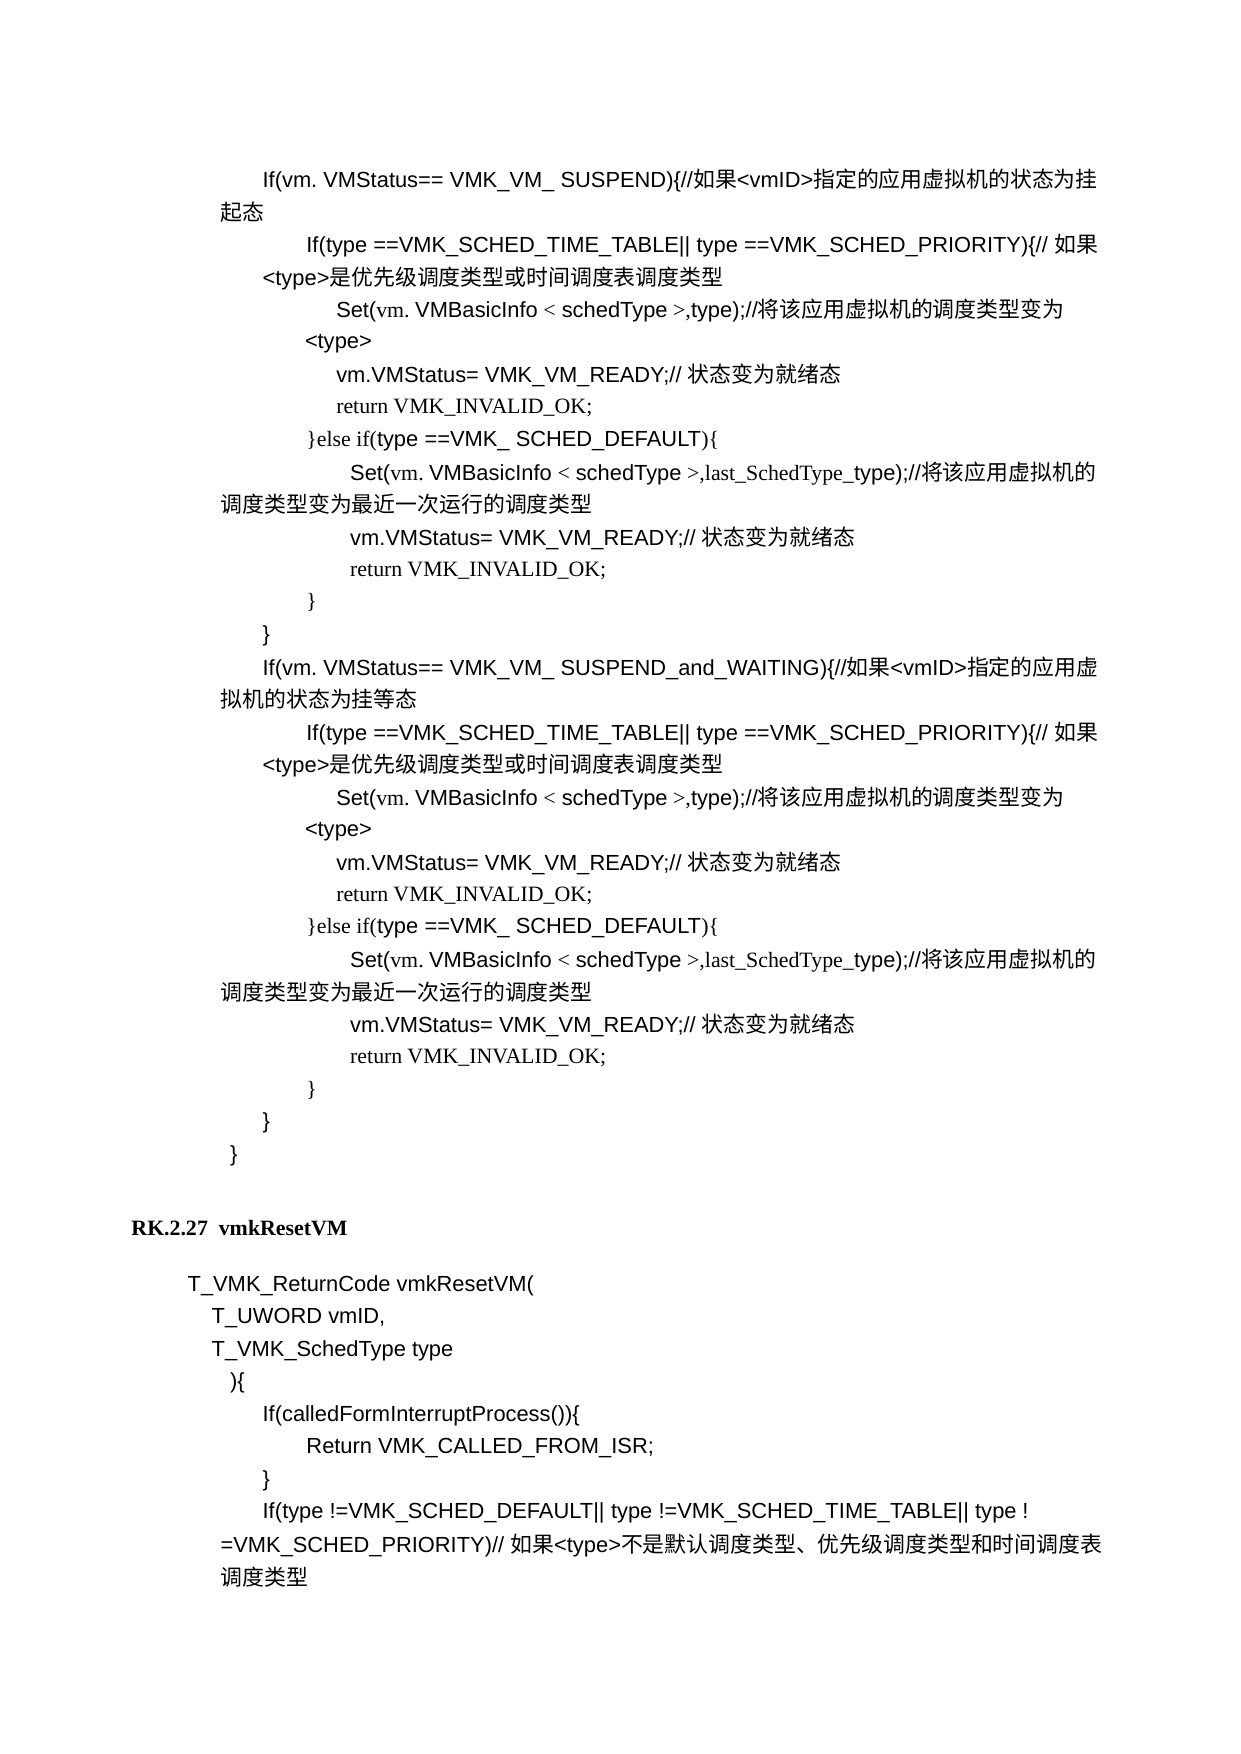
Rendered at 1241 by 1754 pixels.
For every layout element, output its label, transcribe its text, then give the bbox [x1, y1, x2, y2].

text Set(vm. VMBasicInfo < schedType >,last_SchedType_type);//将该应用虚拟机的调度类型变为最近一次运行的调度类型 [220, 942, 1106, 1007]
text } [187, 1137, 1106, 1169]
text If(calledFormInterruptProcess()){ [187, 1397, 1106, 1429]
text Set(vm. VMBasicInfo < schedType >,last_SchedType_type);//将该应用虚拟机的调度类型变为最近一次运行的调度类型 [220, 454, 1106, 519]
text If(vm. VMStatus== VMK_VM_ SUSPEND_and_WAITING){//如果<vmID>指定的应用虚拟机的状态为挂等态 [220, 649, 1106, 714]
text vm.VMStatus= VMK_VM_READY;// 状态变为就绪态 [220, 1007, 1106, 1039]
text vm.VMStatus= VMK_VM_READY;// 状态变为就绪态 [220, 519, 1106, 552]
text If(type ==VMK_SCHED_TIME_TABLE|| type ==VMK_SCHED_PRIORITY){// 如果<type>是优先级调度类型或时间调度表调度类型 [262, 227, 1106, 292]
text Return VMK_CALLED_FROM_ISR; [187, 1429, 1106, 1462]
text } [220, 584, 1106, 617]
text } [220, 1072, 1106, 1104]
text If(vm. VMStatus== VMK_VM_ SUSPEND){//如果<vmID>指定的应用虚拟机的状态为挂起态 [220, 162, 1106, 227]
text return VMK_INVALID_OK; [294, 877, 1106, 909]
text return VMK_INVALID_OK; [294, 389, 1106, 422]
text ){ [187, 1364, 1106, 1397]
text Set(vm. VMBasicInfo < schedType >,type);//将该应用虚拟机的调度类型变为<type> [305, 779, 1106, 844]
text vm.VMStatus= VMK_VM_READY;// 状态变为就绪态 [305, 844, 1106, 877]
text return VMK_INVALID_OK; [319, 552, 1106, 584]
text }else if(type ==VMK_ SCHED_DEFAULT){ [187, 909, 1106, 942]
text }else if(type ==VMK_ SCHED_DEFAULT){ [187, 422, 1106, 454]
text } [220, 1104, 1106, 1137]
text T_VMK_SchedType type [187, 1332, 1106, 1364]
subtitle RK.2.27 vmkResetVM [131, 1214, 1106, 1240]
text } [220, 617, 1106, 649]
text } [187, 1462, 1106, 1494]
text Set(vm. VMBasicInfo < schedType >,type);//将该应用虚拟机的调度类型变为<type> [305, 292, 1106, 357]
text T_VMK_ReturnCode vmkResetVM( [187, 1267, 1106, 1299]
text If(type !=VMK_SCHED_DEFAULT|| type !=VMK_SCHED_TIME_TABLE|| type !=VMK_SCHED_PRIORITY)// 如果<type>不是默认调度类型、优先级调度类型和时间调度表调度类型 [220, 1494, 1106, 1592]
text T_UWORD vmID, [187, 1299, 1106, 1332]
text vm.VMStatus= VMK_VM_READY;// 状态变为就绪态 [305, 357, 1106, 389]
text If(type ==VMK_SCHED_TIME_TABLE|| type ==VMK_SCHED_PRIORITY){// 如果<type>是优先级调度类型或时间调度表调度类型 [262, 714, 1106, 779]
text return VMK_INVALID_OK; [319, 1039, 1106, 1072]
